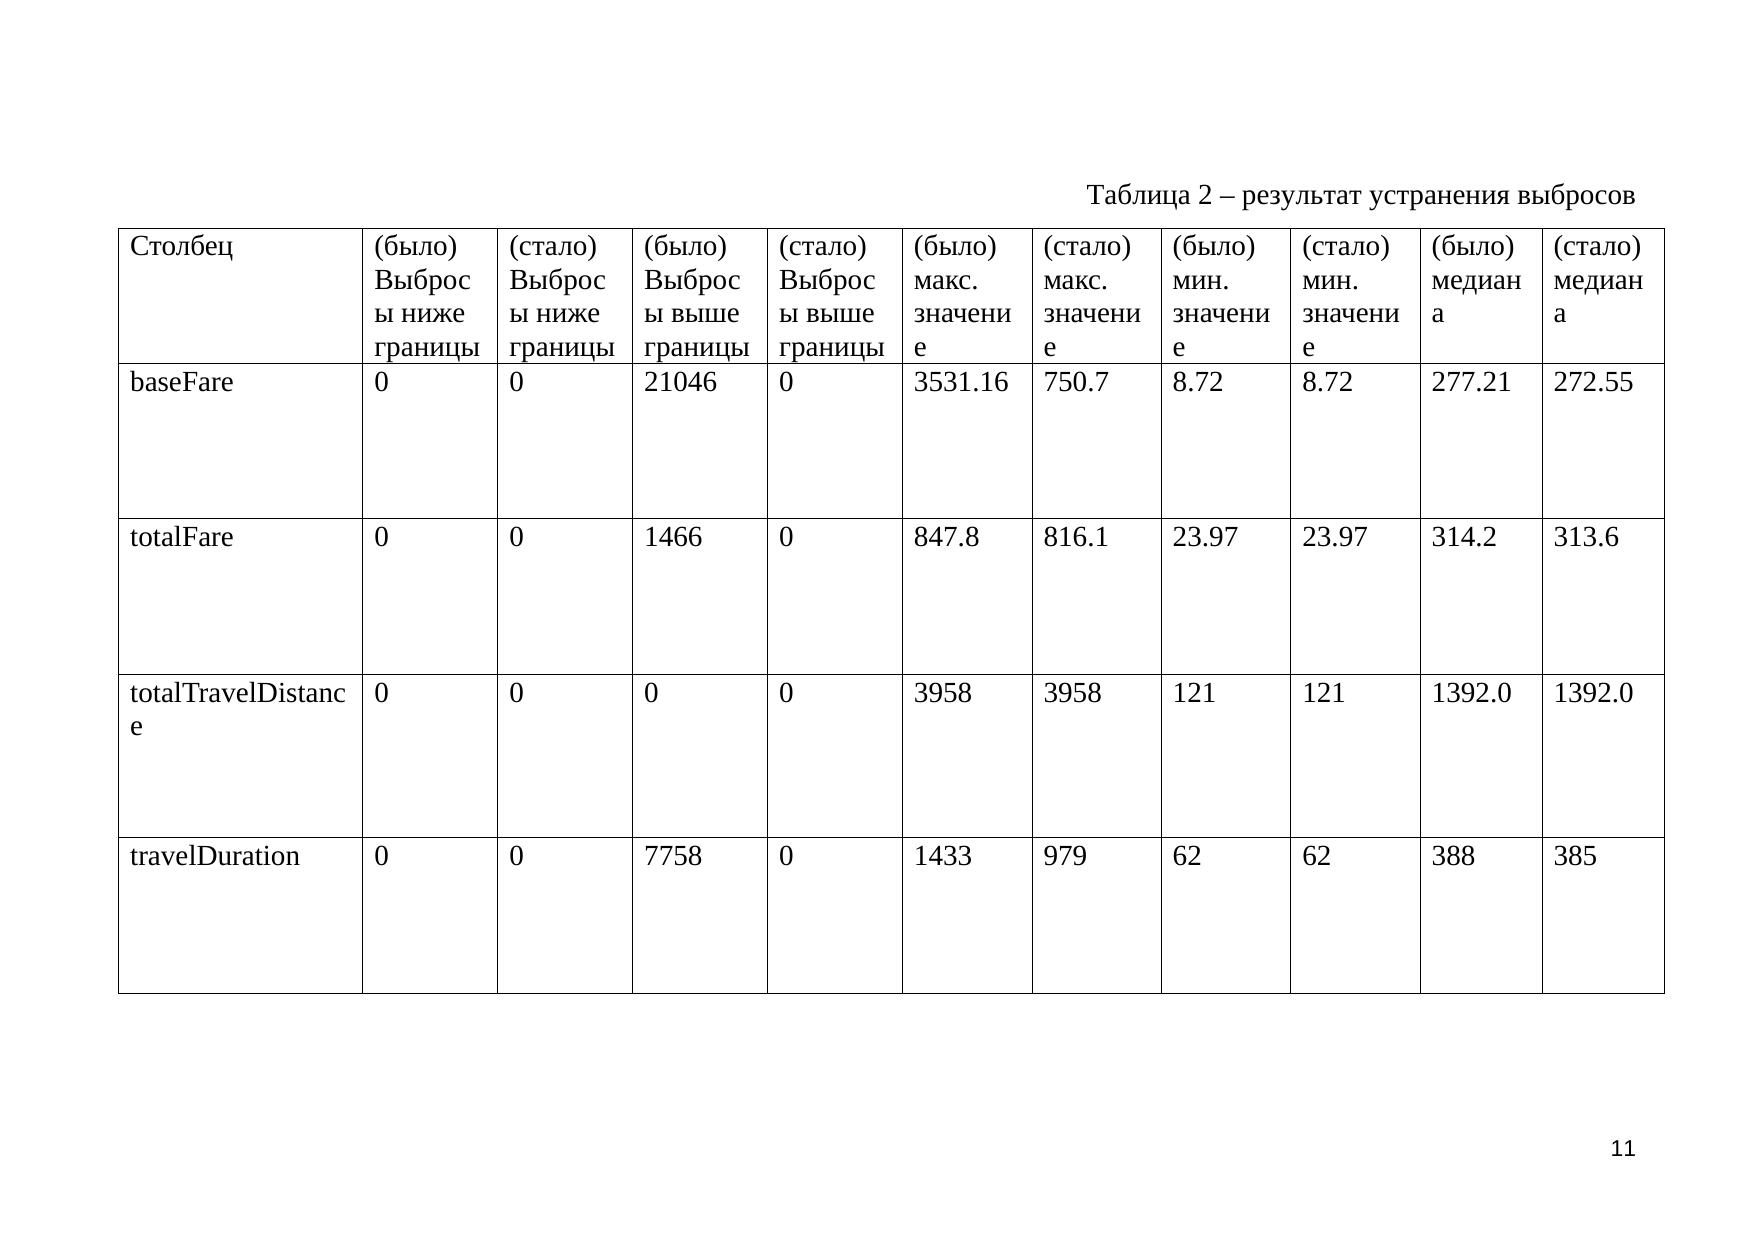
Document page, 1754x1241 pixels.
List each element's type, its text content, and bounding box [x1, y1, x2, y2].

table_cell 0 [498, 519, 632, 674]
table_cell 1392.0 [1421, 675, 1542, 837]
table_cell 0 [498, 838, 632, 993]
table_cell 121 [1291, 675, 1420, 837]
table_cell 23.97 [1162, 519, 1290, 674]
table_cell totalTravelDistance [119, 675, 362, 837]
table_cell 0 [633, 675, 767, 837]
table_cell 0 [768, 519, 902, 674]
table_cell baseFare [119, 364, 362, 518]
table_header Столбец [119, 229, 362, 363]
table_cell 62 [1162, 838, 1290, 993]
table_header (стало) медиана [1543, 229, 1664, 363]
table_cell 121 [1162, 675, 1290, 837]
table_cell 1433 [903, 838, 1032, 993]
table_header (было) мин. значение [1162, 229, 1290, 363]
table_cell 21046 [633, 364, 767, 518]
table_cell 272.55 [1543, 364, 1664, 518]
table_cell 385 [1543, 838, 1664, 993]
table_cell 3958 [903, 675, 1032, 837]
table_cell 7758 [633, 838, 767, 993]
table_cell totalFare [119, 519, 362, 674]
table_cell 847.8 [903, 519, 1032, 674]
table_cell 816.1 [1033, 519, 1161, 674]
table_cell 277.21 [1421, 364, 1542, 518]
table_cell 313.6 [1543, 519, 1664, 674]
table_cell 0 [363, 364, 497, 518]
table_cell 62 [1291, 838, 1420, 993]
table_header (стало) Выбросы выше границы [768, 229, 902, 363]
table_cell 3531.16 [903, 364, 1032, 518]
table_cell 0 [768, 675, 902, 837]
table_cell 1392.0 [1543, 675, 1664, 837]
table_header (стало) Выбросы ниже границы [498, 229, 632, 363]
table_cell 8.72 [1291, 364, 1420, 518]
table_cell 0 [363, 519, 497, 674]
table_cell 3958 [1033, 675, 1161, 837]
table_cell 0 [498, 675, 632, 837]
table_header (было) Выбросы ниже границы [363, 229, 497, 363]
table_cell 8.72 [1162, 364, 1290, 518]
table_header (было) Выбросы выше границы [633, 229, 767, 363]
table_header (было) макс. значение [903, 229, 1032, 363]
table_header (было) медиана [1421, 229, 1542, 363]
table_cell 750.7 [1033, 364, 1161, 518]
table_cell 979 [1033, 838, 1161, 993]
table_header (стало) макс. значение [1033, 229, 1161, 363]
table_header (стало) мин. значение [1291, 229, 1420, 363]
table_cell 0 [498, 364, 632, 518]
table_cell travelDuration [119, 838, 362, 993]
list Таблица 2 – результат устранения выбросов [184, 177, 1636, 211]
table_cell 23.97 [1291, 519, 1420, 674]
table_cell 1466 [633, 519, 767, 674]
table_cell 388 [1421, 838, 1542, 993]
table_cell 0 [768, 838, 902, 993]
table_cell 0 [768, 364, 902, 518]
table_cell 0 [363, 838, 497, 993]
table_cell 314.2 [1421, 519, 1542, 674]
table_cell 0 [363, 675, 497, 837]
